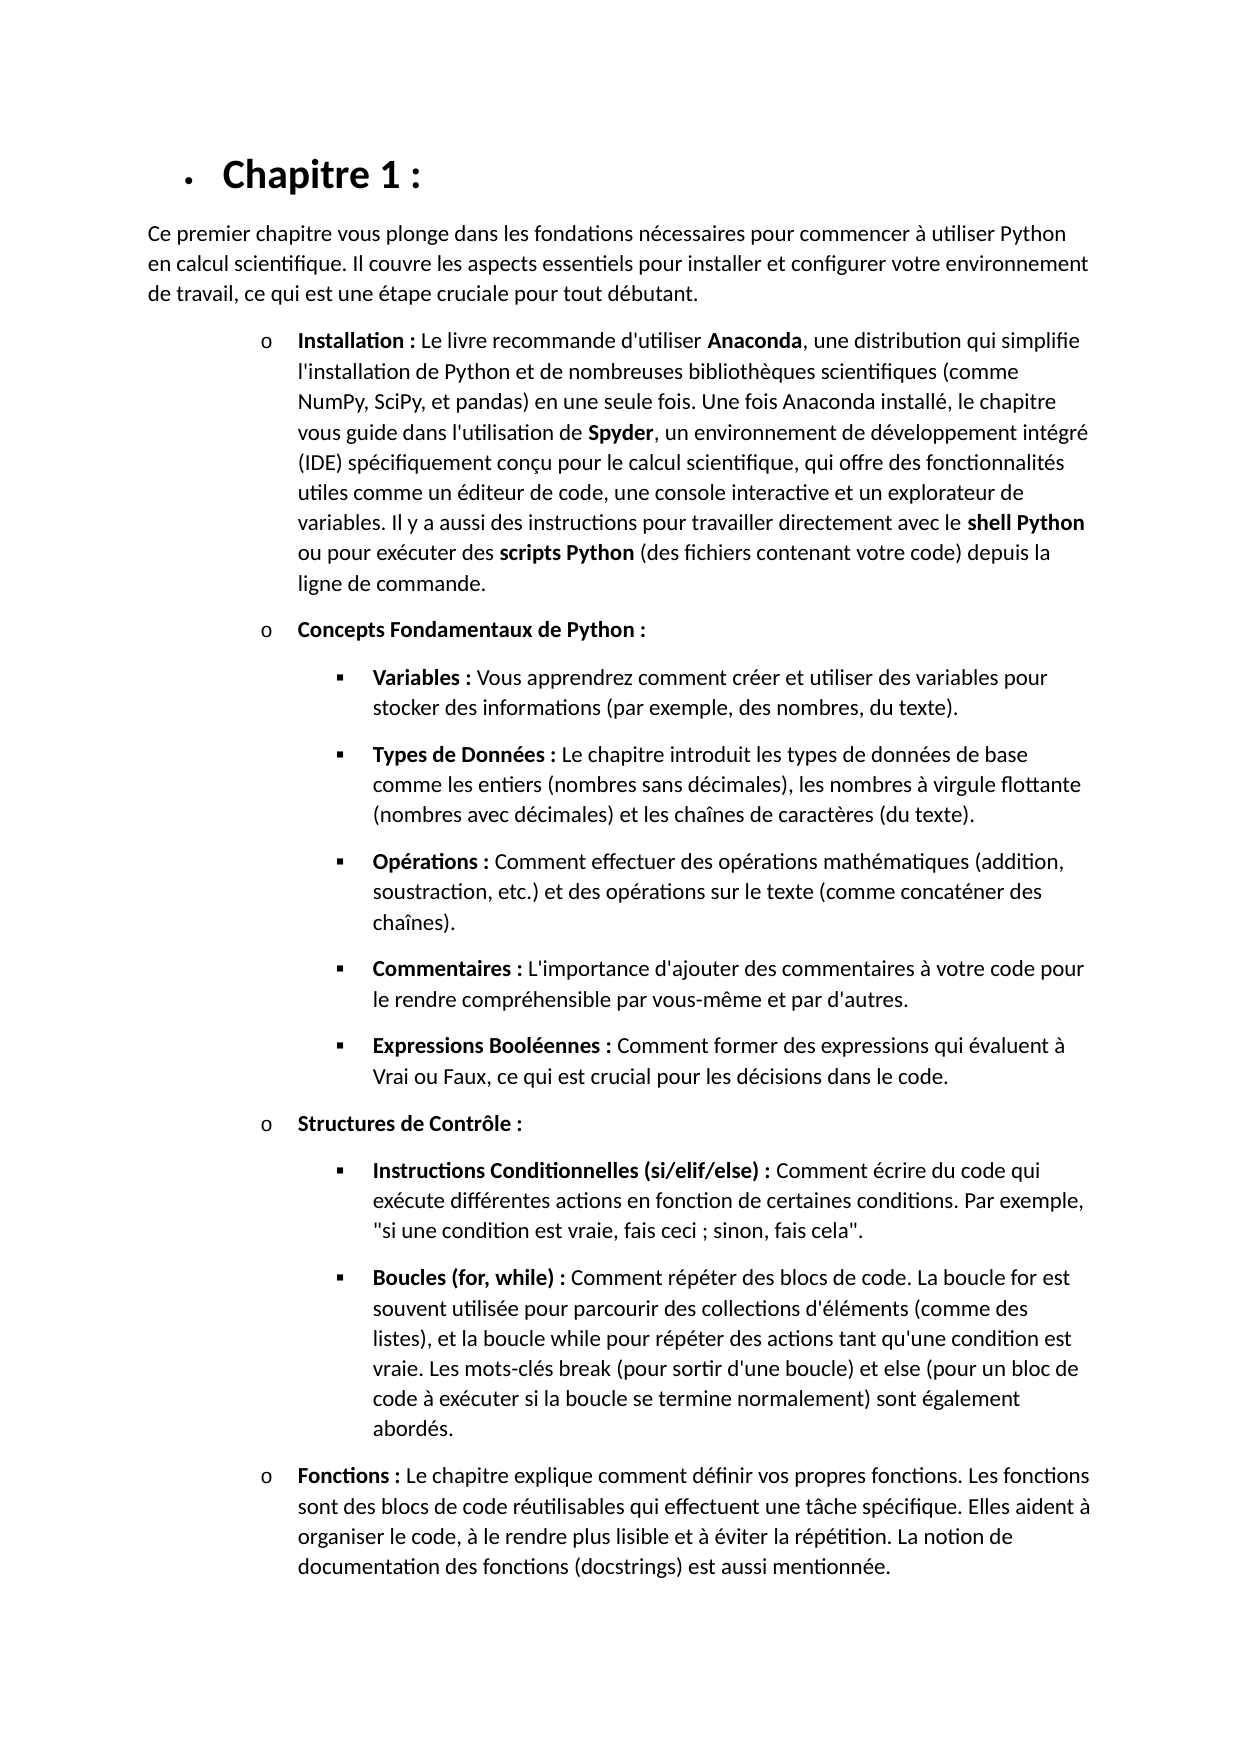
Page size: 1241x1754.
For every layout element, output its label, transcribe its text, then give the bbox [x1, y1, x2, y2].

list Fonctions : Le chapitre explique comment définir vos propres fonctions. Les fonctions sont des blocs de code réutilisables qui effectuent une tâche spécifique. Elles aident à organiser le code, à le rendre plus lisible et à éviter la répétition. La notion de documentation des fonctions (docstrings) est aussi mentionnée. [260, 1461, 1093, 1581]
list Chapitre 1 : [185, 148, 1093, 198]
list Commentaires : L'importance d'ajouter des commentaires à votre code pour le rendre compréhensible par vous-même et par d'autres. [335, 954, 1093, 1013]
list Concepts Fondamentaux de Python : [260, 616, 1093, 644]
list Instructions Conditionnelles (si/elif/else) : Comment écrire du code qui exécute différentes actions en fonction de certaines conditions. Par exemple, "si une condition est vraie, fais ceci ; sinon, fais cela". [335, 1156, 1093, 1244]
list Opérations : Comment effectuer des opérations mathématiques (addition, soustraction, etc.) et des opérations sur le texte (comme concaténer des chaînes). [335, 847, 1093, 936]
list Installation : Le livre recommande d'utiliser Anaconda, une distribution qui simplifie l'installation de Python et de nombreuses bibliothèques scientifiques (comme NumPy, SciPy, et pandas) en une seule fois. Une fois Anaconda installé, le chapitre vous guide dans l'utilisation de Spyder, un environnement de développement intégré (IDE) spécifiquement conçu pour le calcul scientifique, qui offre des fonctionnalités utiles comme un éditeur de code, une console interactive et un explorateur de variables. Il y a aussi des instructions pour travailler directement avec le shell Python ou pour exécuter des scripts Python (des fichiers contenant votre code) depuis la ligne de commande. [260, 326, 1093, 597]
text Ce premier chapitre vous plonge dans les fondations nécessaires pour commencer à utiliser Python en calcul scientifique. Il couvre les aspects essentiels pour installer et configurer votre environnement de travail, ce qui est une étape cruciale pour tout débutant. [148, 219, 1093, 308]
list Expressions Booléennes : Comment former des expressions qui évaluent à Vrai ou Faux, ce qui est crucial pour les décisions dans le code. [335, 1032, 1093, 1090]
list Types de Données : Le chapitre introduit les types de données de base comme les entiers (nombres sans décimales), les nombres à virgule flottante (nombres avec décimales) et les chaînes de caractères (du texte). [335, 740, 1093, 828]
list Boucles (for, while) : Comment répéter des blocs de code. La boucle for est souvent utilisée pour parcourir des collections d'éléments (comme des listes), et la boucle while pour répéter des actions tant qu'une condition est vraie. Les mots-clés break (pour sortir d'une boucle) et else (pour un bloc de code à exécuter si la boucle se termine normalement) sont également abordés. [335, 1263, 1093, 1442]
list Structures de Contrôle : [260, 1109, 1093, 1137]
list Variables : Vous apprendrez comment créer et utiliser des variables pour stocker des informations (par exemple, des nombres, du texte). [335, 663, 1093, 721]
